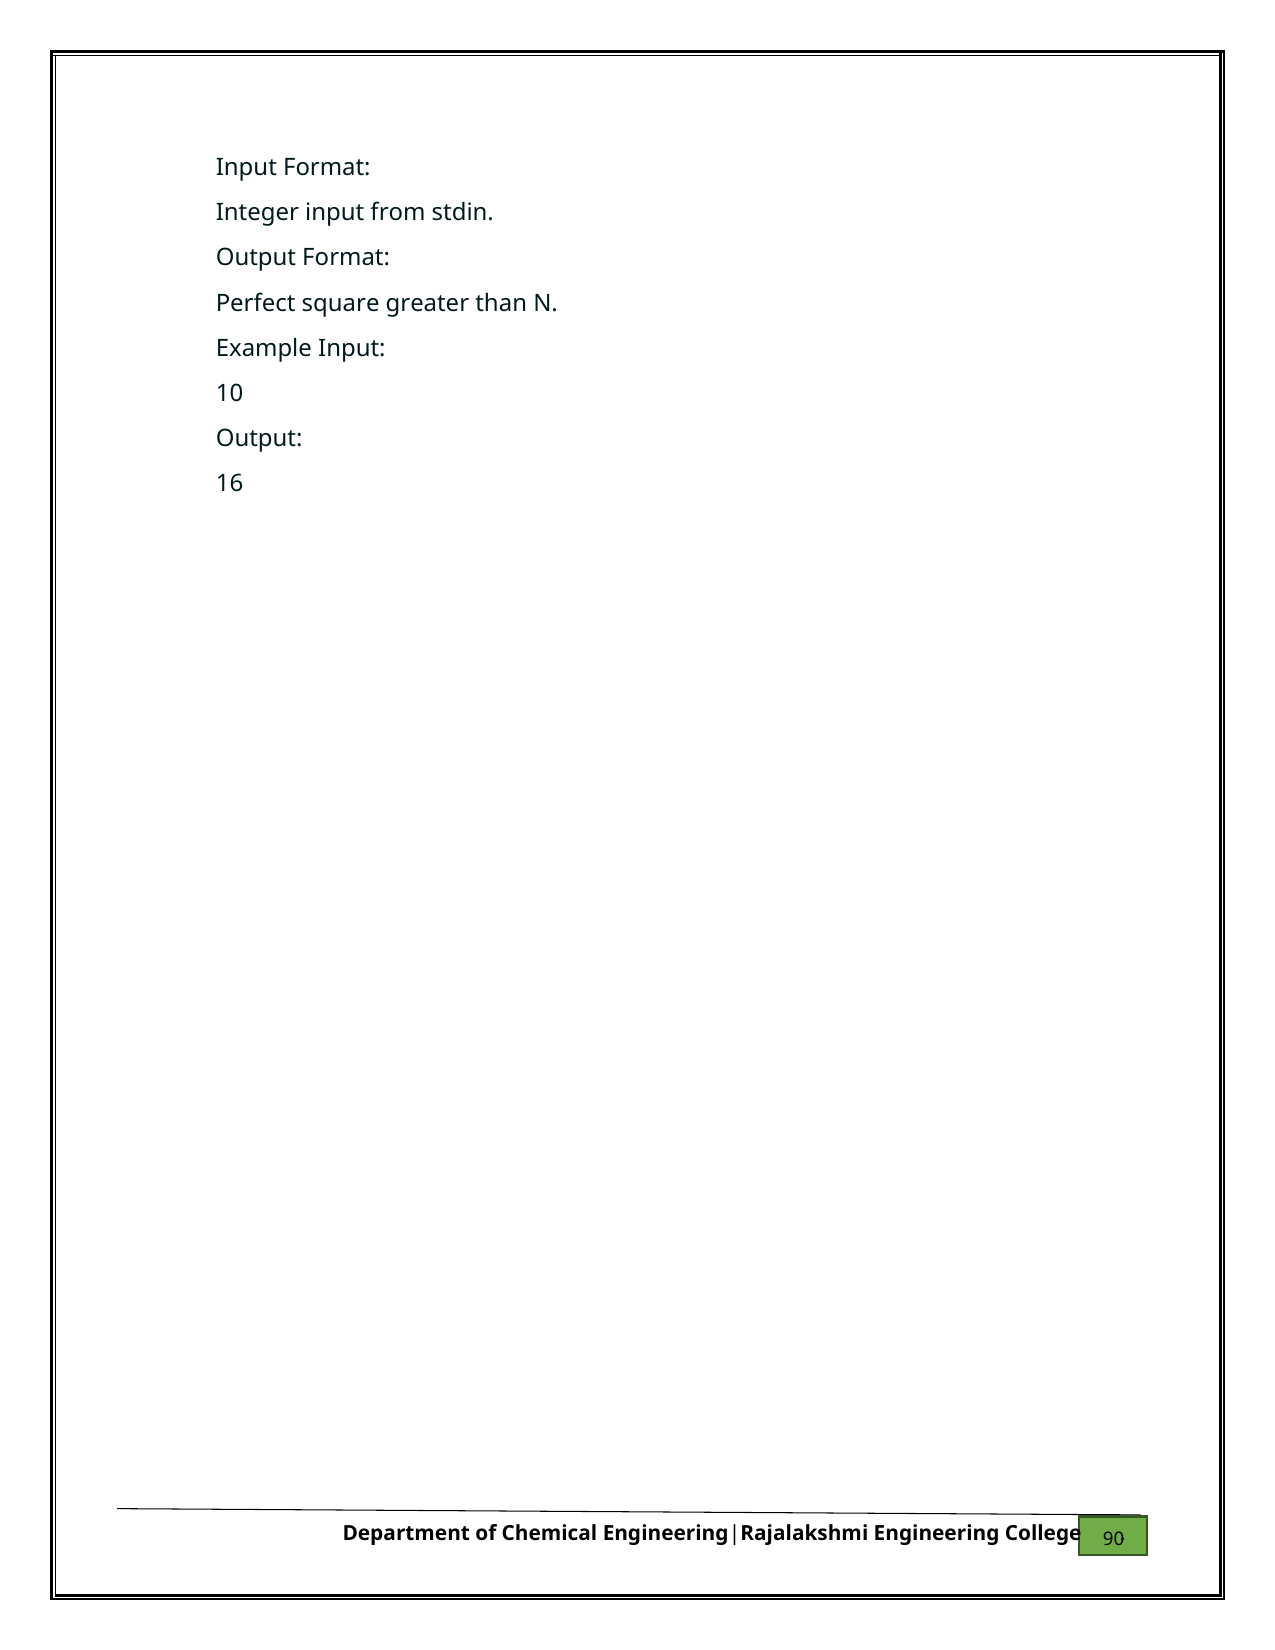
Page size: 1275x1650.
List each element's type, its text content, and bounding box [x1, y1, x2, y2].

text Output Format: [216, 240, 1125, 273]
text Perfect square greater than N. [216, 285, 1125, 318]
text 10 [216, 376, 1125, 408]
text Integer input from stdin. [216, 195, 1125, 228]
text 16 [216, 466, 1125, 498]
text Example Input: [216, 330, 1125, 363]
text Output: [216, 421, 1125, 453]
text Input Format: [216, 150, 1125, 183]
